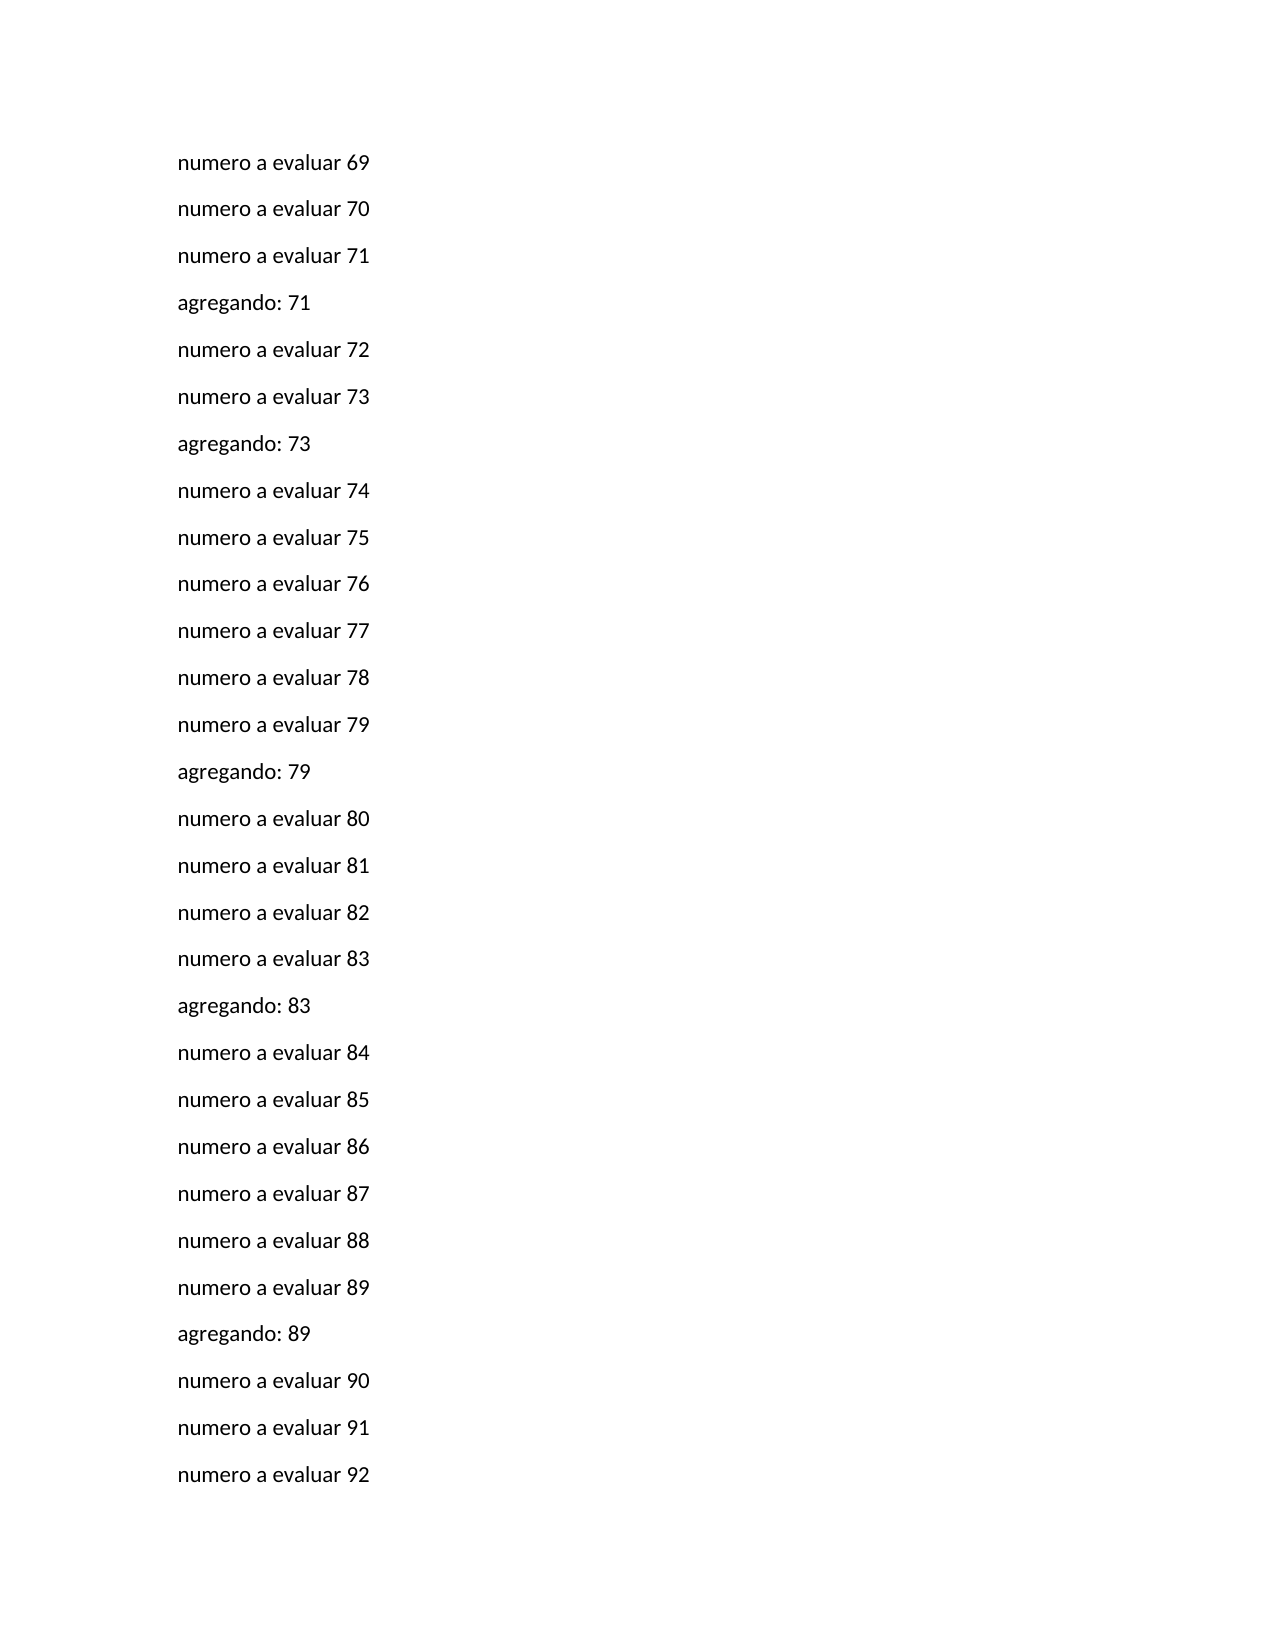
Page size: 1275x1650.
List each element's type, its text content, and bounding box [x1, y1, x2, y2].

text numero a evaluar 76 [177, 569, 1098, 597]
text numero a evaluar 79 [177, 710, 1098, 738]
text numero a evaluar 71 [177, 241, 1098, 269]
text numero a evaluar 69 [177, 148, 1098, 176]
text numero a evaluar 74 [177, 476, 1098, 504]
text numero a evaluar 70 [177, 194, 1098, 222]
text numero a evaluar 86 [177, 1132, 1098, 1160]
text numero a evaluar 90 [177, 1366, 1098, 1394]
text numero a evaluar 92 [177, 1460, 1098, 1488]
text numero a evaluar 81 [177, 851, 1098, 879]
text agregando: 83 [177, 991, 1098, 1019]
text numero a evaluar 85 [177, 1085, 1098, 1113]
text numero a evaluar 75 [177, 523, 1098, 551]
text agregando: 73 [177, 429, 1098, 457]
text numero a evaluar 91 [177, 1413, 1098, 1441]
text agregando: 79 [177, 757, 1098, 785]
text numero a evaluar 83 [177, 944, 1098, 972]
text numero a evaluar 78 [177, 663, 1098, 691]
text numero a evaluar 77 [177, 616, 1098, 644]
text numero a evaluar 84 [177, 1038, 1098, 1066]
text numero a evaluar 72 [177, 335, 1098, 363]
text numero a evaluar 89 [177, 1273, 1098, 1301]
text agregando: 71 [177, 288, 1098, 316]
text numero a evaluar 87 [177, 1179, 1098, 1207]
text numero a evaluar 82 [177, 898, 1098, 926]
text numero a evaluar 88 [177, 1226, 1098, 1254]
text numero a evaluar 80 [177, 804, 1098, 832]
text agregando: 89 [177, 1319, 1098, 1347]
text numero a evaluar 73 [177, 382, 1098, 410]
